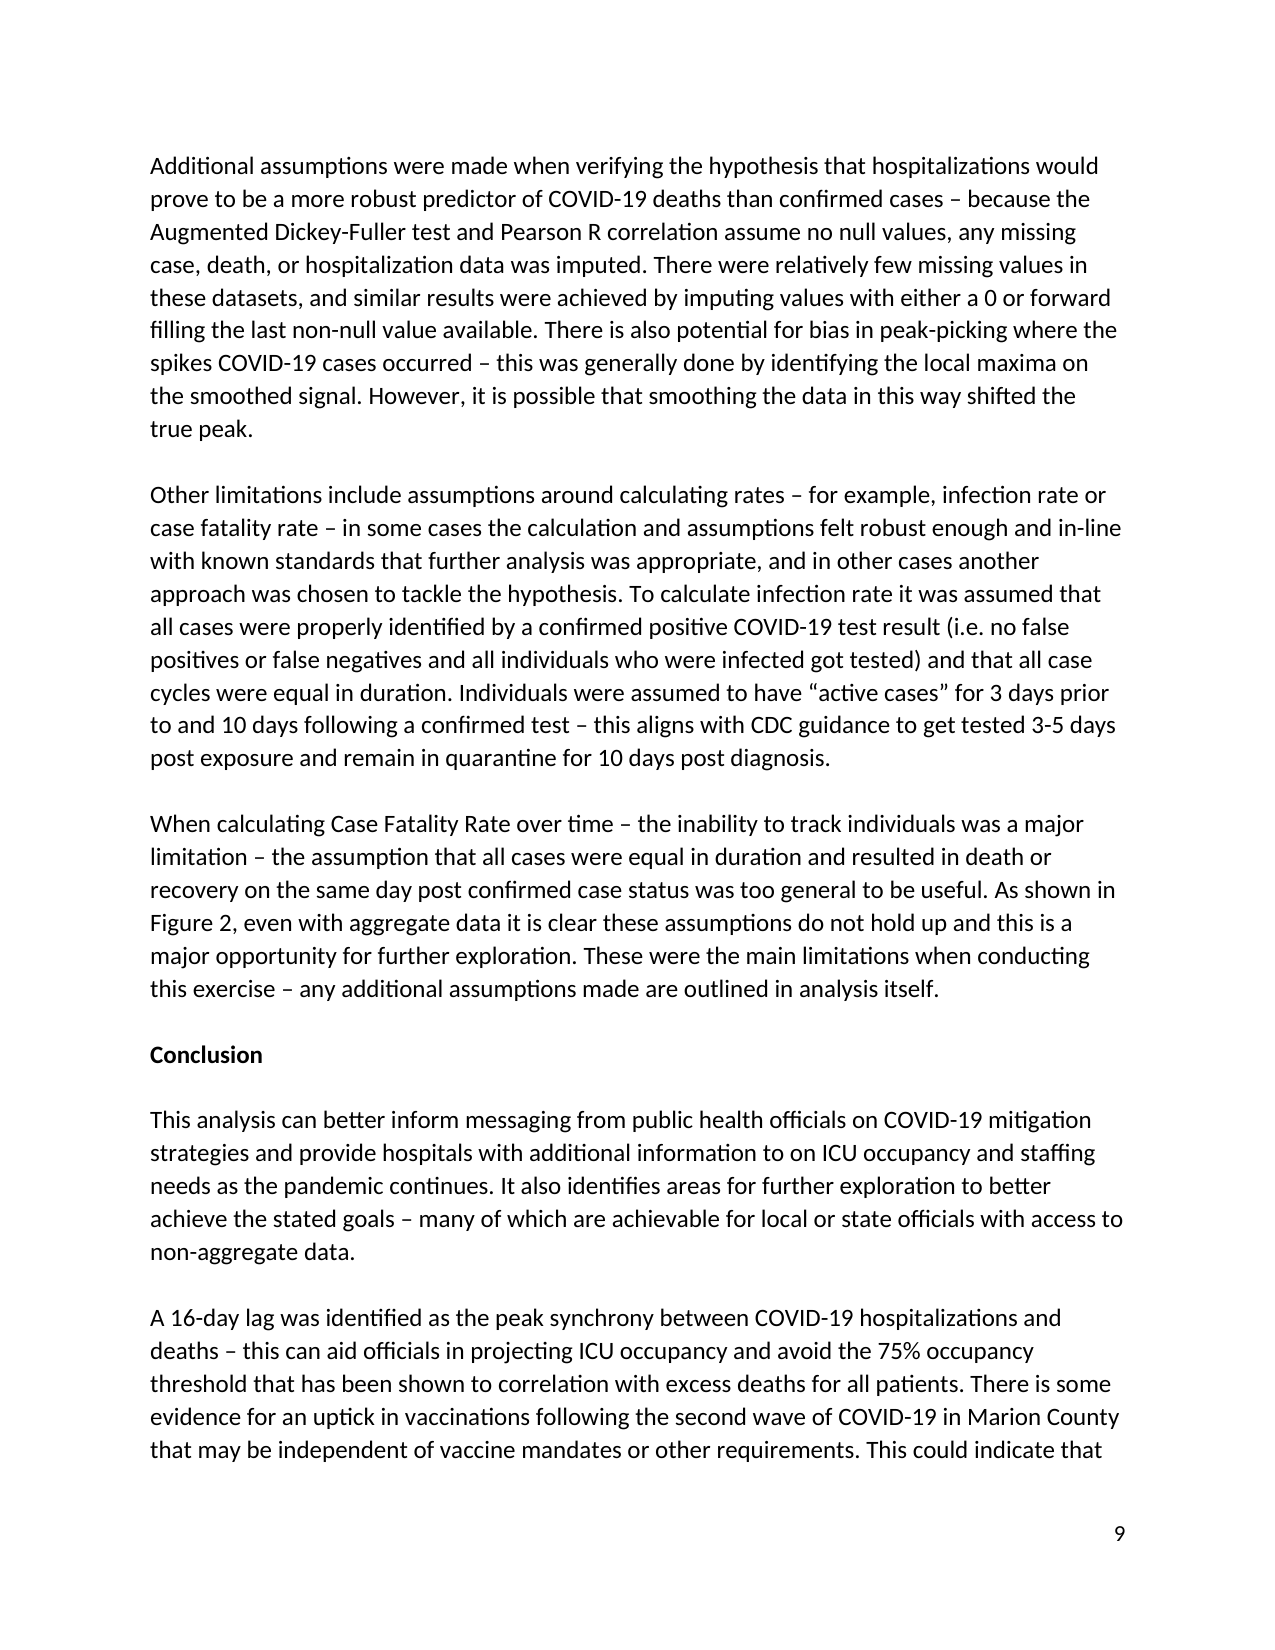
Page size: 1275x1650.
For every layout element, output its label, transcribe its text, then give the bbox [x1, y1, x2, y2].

text When calculating Case Fatality Rate over time – the inability to track individuals was a major limitation – the assumption that all cases were equal in duration and resulted in death or recovery on the same day post confirmed case status was too general to be useful. As shown in Figure 2, even with aggregate data it is clear these assumptions do not hold up and this is a major opportunity for further exploration. These were the main limitations when conducting this exercise – any additional assumptions made are outlined in analysis itself. [150, 808, 1125, 1003]
text Conclusion [150, 1039, 1125, 1069]
text Other limitations include assumptions around calculating rates – for example, infection rate or case fatality rate – in some cases the calculation and assumptions felt robust enough and in-line with known standards that further analysis was appropriate, and in other cases another approach was chosen to tackle the hypothesis. To calculate infection rate it was assumed that all cases were properly identified by a confirmed positive COVID-19 test result (i.e. no false positives or false negatives and all individuals who were infected got tested) and that all case cycles were equal in duration. Individuals were assumed to have “active cases” for 3 days prior to and 10 days following a confirmed test – this aligns with CDC guidance to get tested 3-5 days post exposure and remain in quarantine for 10 days post diagnosis. [150, 479, 1125, 773]
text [150, 1302, 1125, 1464]
text This analysis can better inform messaging from public health officials on COVID-19 mitigation strategies and provide hospitals with additional information to on ICU occupancy and staffing needs as the pandemic continues. It also identifies areas for further exploration to better achieve the stated goals – many of which are achievable for local or state officials with access to non-aggregate data. [150, 1104, 1125, 1267]
text Additional assumptions were made when verifying the hypothesis that hospitalizations would prove to be a more robust predictor of COVID-19 deaths than confirmed cases – because the Augmented Dickey-Fuller test and Pearson R correlation assume no null values, any missing case, death, or hospitalization data was imputed. There were relatively few missing values in these datasets, and similar results were achieved by imputing values with either a 0 or forward filling the last non-null value available. There is also potential for bias in peak-picking where the spikes COVID-19 cases occurred – this was generally done by identifying the local maxima on the smoothed signal. However, it is possible that smoothing the data in this way shifted the true peak. [150, 150, 1125, 444]
